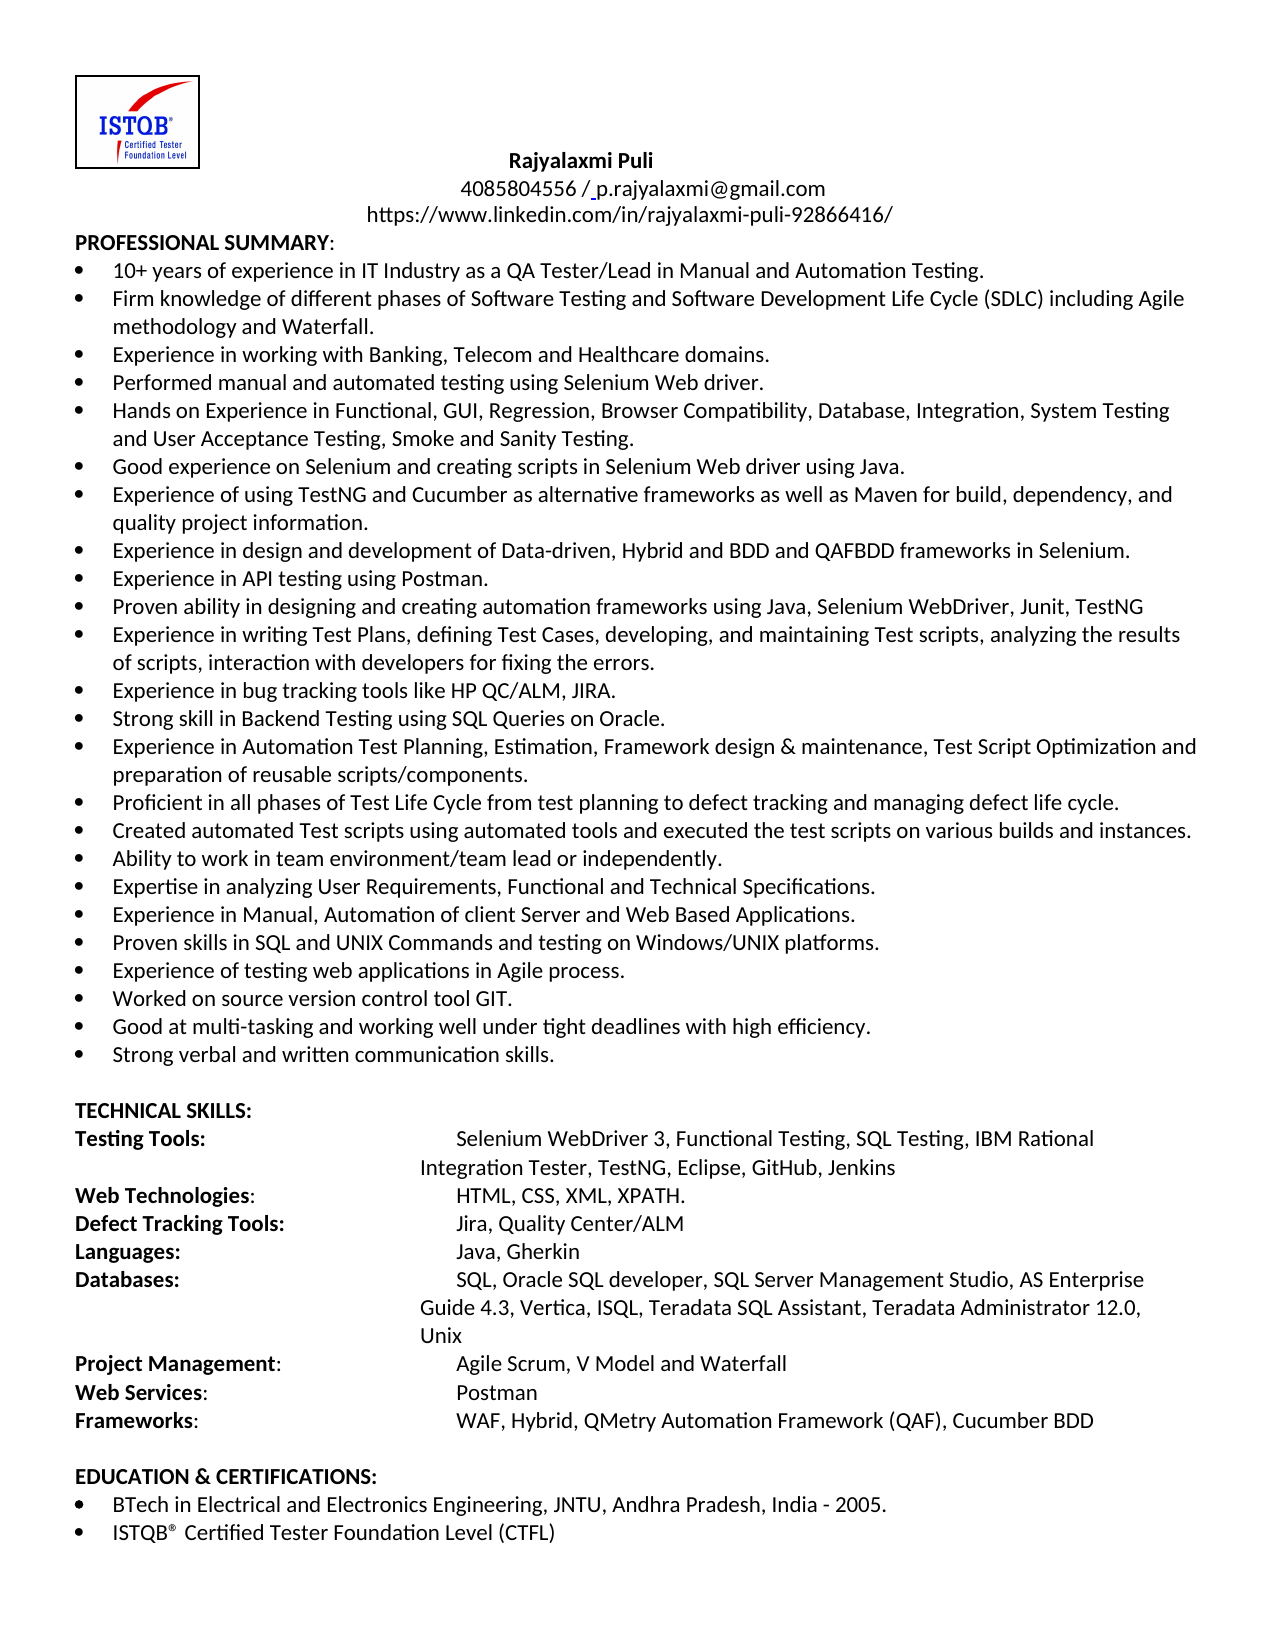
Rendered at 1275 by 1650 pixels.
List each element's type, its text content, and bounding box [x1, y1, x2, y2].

list Experience in Manual, Automation of client Server and Web Based Applications. [75, 900, 1200, 928]
text Integration Tester, TestNG, Eclipse, GitHub, Jenkins [75, 1153, 1200, 1181]
text Web Services: Postman [75, 1378, 1200, 1406]
text Unix [75, 1321, 1200, 1349]
list 10+ years of experience in IT Industry as a QA Tester/Lead in Manual and Automation Testing. [75, 256, 1200, 284]
list Ability to work in team environment/team lead or independently. [75, 844, 1200, 872]
list Worked on source version control tool GIT. [75, 984, 1200, 1012]
list Good at multi-tasking and working well under tight deadlines with high efficiency. [75, 1012, 1200, 1040]
picture [77, 77, 198, 167]
list Expertise in analyzing User Requirements, Functional and Technical Specifications. [75, 872, 1200, 900]
list Strong verbal and written communication skills. [75, 1040, 1200, 1068]
list Proven ability in designing and creating automation frameworks using Java, Selenium WebDriver, Junit, TestNG [75, 592, 1200, 620]
list Experience in API testing using Postman. [75, 564, 1200, 592]
list BTech in Electrical and Electronics Engineering, JNTU, Andhra Pradesh, India - 2005. [75, 1490, 1200, 1518]
text Defect Tracking Tools: Jira, Quality Center/ALM [75, 1209, 1200, 1237]
list Hands on Experience in Functional, GUI, Regression, Browser Compatibility, Database, Integration, System Testing and User Acceptance Testing, Smoke and Sanity Testing. [75, 396, 1200, 452]
text EDUCATION & CERTIFICATIONS: [75, 1462, 1200, 1490]
list ISTQB® Certified Tester Foundation Level (CTFL) [75, 1518, 1200, 1546]
list Experience of using TestNG and Cucumber as alternative frameworks as well as Maven for build, dependency, and quality project information. [75, 480, 1200, 536]
list Proficient in all phases of Test Life Cycle from test planning to defect tracking and managing defect life cycle. [75, 788, 1200, 816]
text https://www.linkedin.com/in/rajyalaxmi-puli-92866416/ [75, 202, 1200, 228]
list Experience in Automation Test Planning, Estimation, Framework design & maintenance, Test Script Optimization and preparation of reusable scripts/components. [75, 732, 1200, 788]
list Good experience on Selenium and creating scripts in Selenium Web driver using Java. [75, 452, 1200, 480]
text Languages: Java, Gherkin [75, 1237, 1200, 1265]
list Experience of testing web applications in Agile process. [75, 956, 1200, 984]
text Guide 4.3, Vertica, ISQL, Teradata SQL Assistant, Teradata Administrator 12.0, [75, 1293, 1200, 1321]
list Experience in bug tracking tools like HP QC/ALM, JIRA. [75, 676, 1200, 704]
text PROFESSIONAL SUMMARY: [75, 228, 1200, 256]
text Testing Tools: Selenium WebDriver 3, Functional Testing, SQL Testing, IBM Rational [75, 1124, 1200, 1152]
list Performed manual and automated testing using Selenium Web driver. [75, 368, 1200, 396]
list Proven skills in SQL and UNIX Commands and testing on Windows/UNIX platforms. [75, 928, 1200, 956]
text TECHNICAL SKILLS: [75, 1096, 1200, 1124]
title Rajyalaxmi Puli [75, 75, 986, 174]
title 4085804556 / p.rajyalaxmi@gmail.com [300, 174, 986, 202]
list Firm knowledge of different phases of Software Testing and Software Development Life Cycle (SDLC) including Agile methodology and Waterfall. [75, 284, 1200, 340]
text Databases: SQL, Oracle SQL developer, SQL Server Management Studio, AS Enterprise [75, 1265, 1200, 1293]
text Web Technologies: HTML, CSS, XML, XPATH. [75, 1181, 1200, 1209]
list Experience in design and development of Data-driven, Hybrid and BDD and QAFBDD frameworks in Selenium. [75, 536, 1200, 564]
list Strong skill in Backend Testing using SQL Queries on Oracle. [75, 704, 1200, 732]
text Frameworks: WAF, Hybrid, QMetry Automation Framework (QAF), Cucumber BDD [75, 1406, 1200, 1434]
list Experience in writing Test Plans, defining Test Cases, developing, and maintaining Test scripts, analyzing the results of scripts, interaction with developers for fixing the errors. [75, 620, 1200, 676]
list Created automated Test scripts using automated tools and executed the test scripts on various builds and instances. [75, 816, 1200, 844]
text Project Management: Agile Scrum, V Model and Waterfall [75, 1349, 1200, 1377]
list Experience in working with Banking, Telecom and Healthcare domains. [75, 340, 1200, 368]
